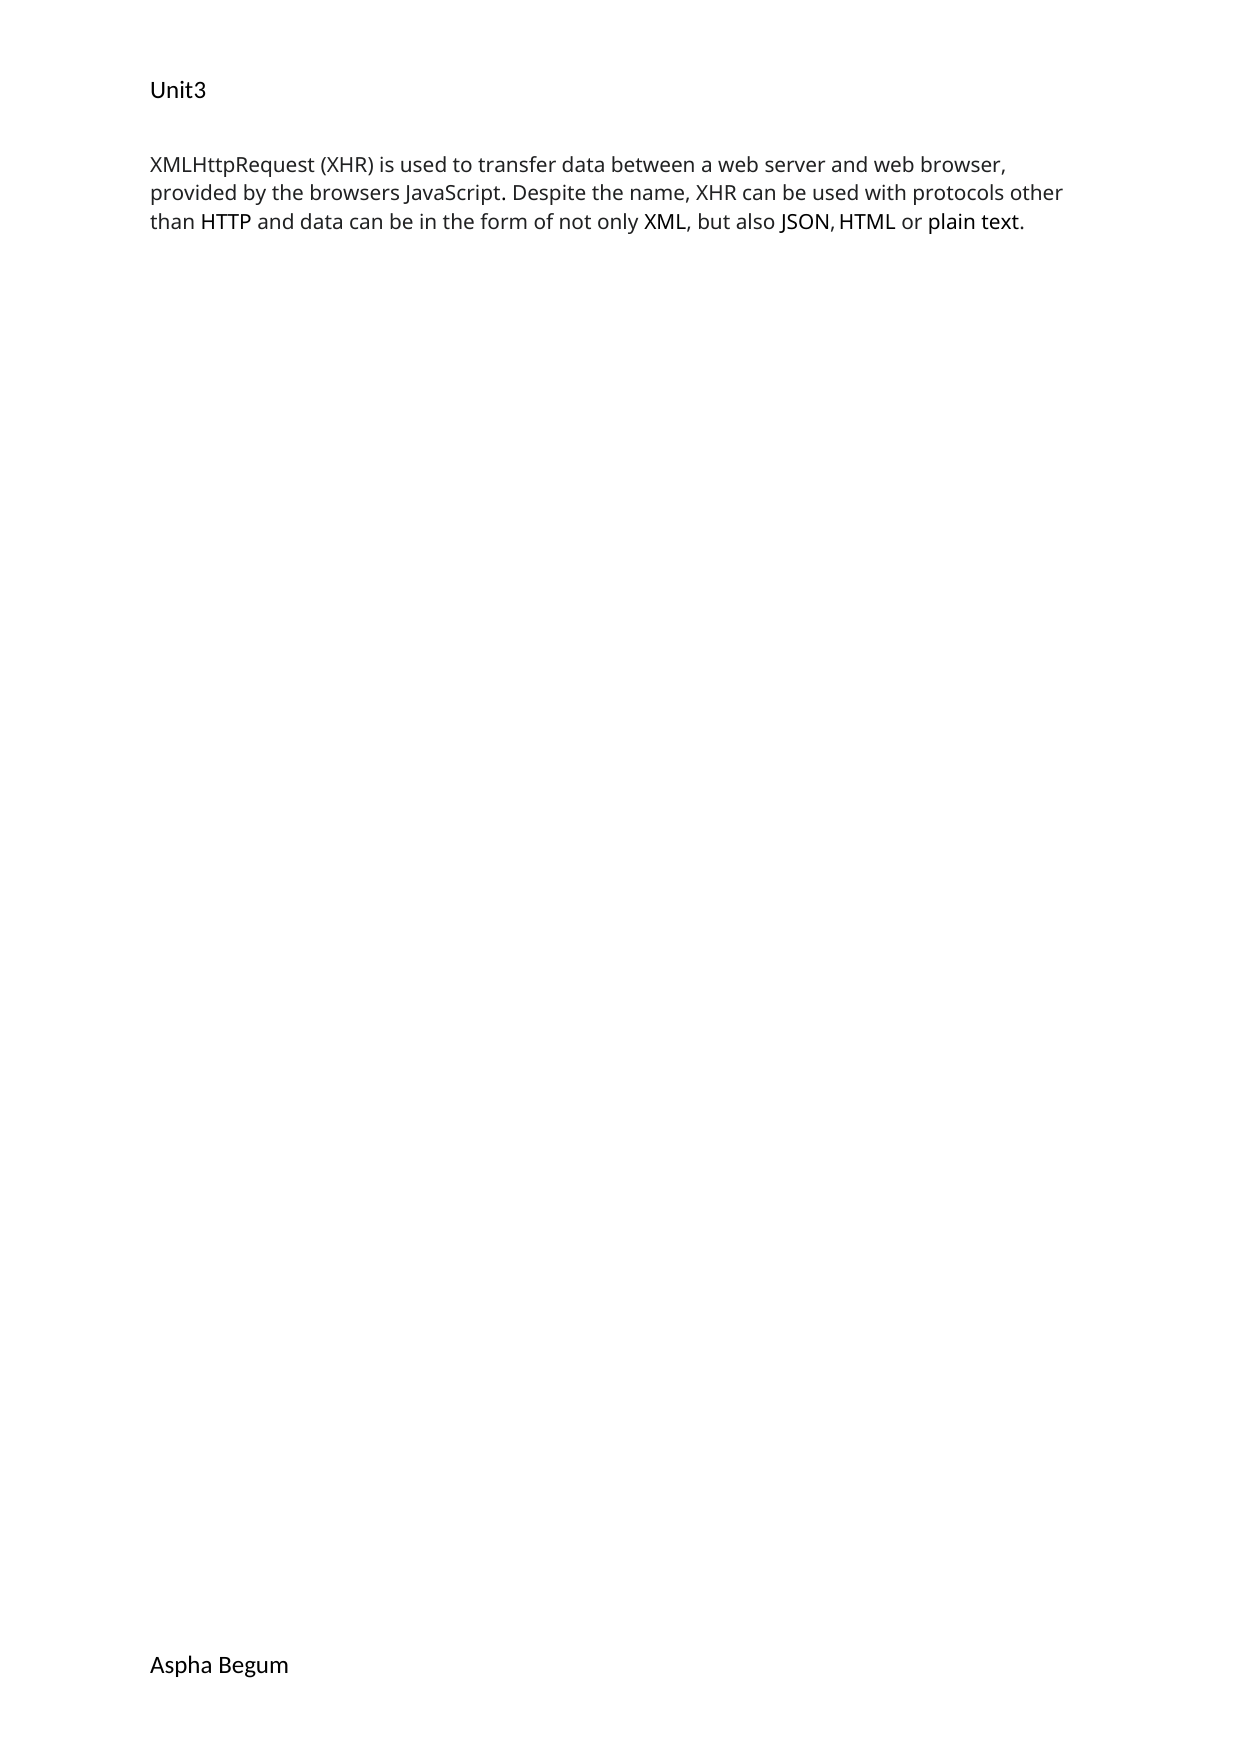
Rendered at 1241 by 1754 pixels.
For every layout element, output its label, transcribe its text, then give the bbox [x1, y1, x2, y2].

text XMLHttpRequest (XHR) is used to transfer data between a web server and web browser, provided by the browsers JavaScript. Despite the name, XHR can be used with protocols other than HTTP and data can be in the form of not only XML, but also JSON, HTML or plain text. [150, 150, 1090, 235]
